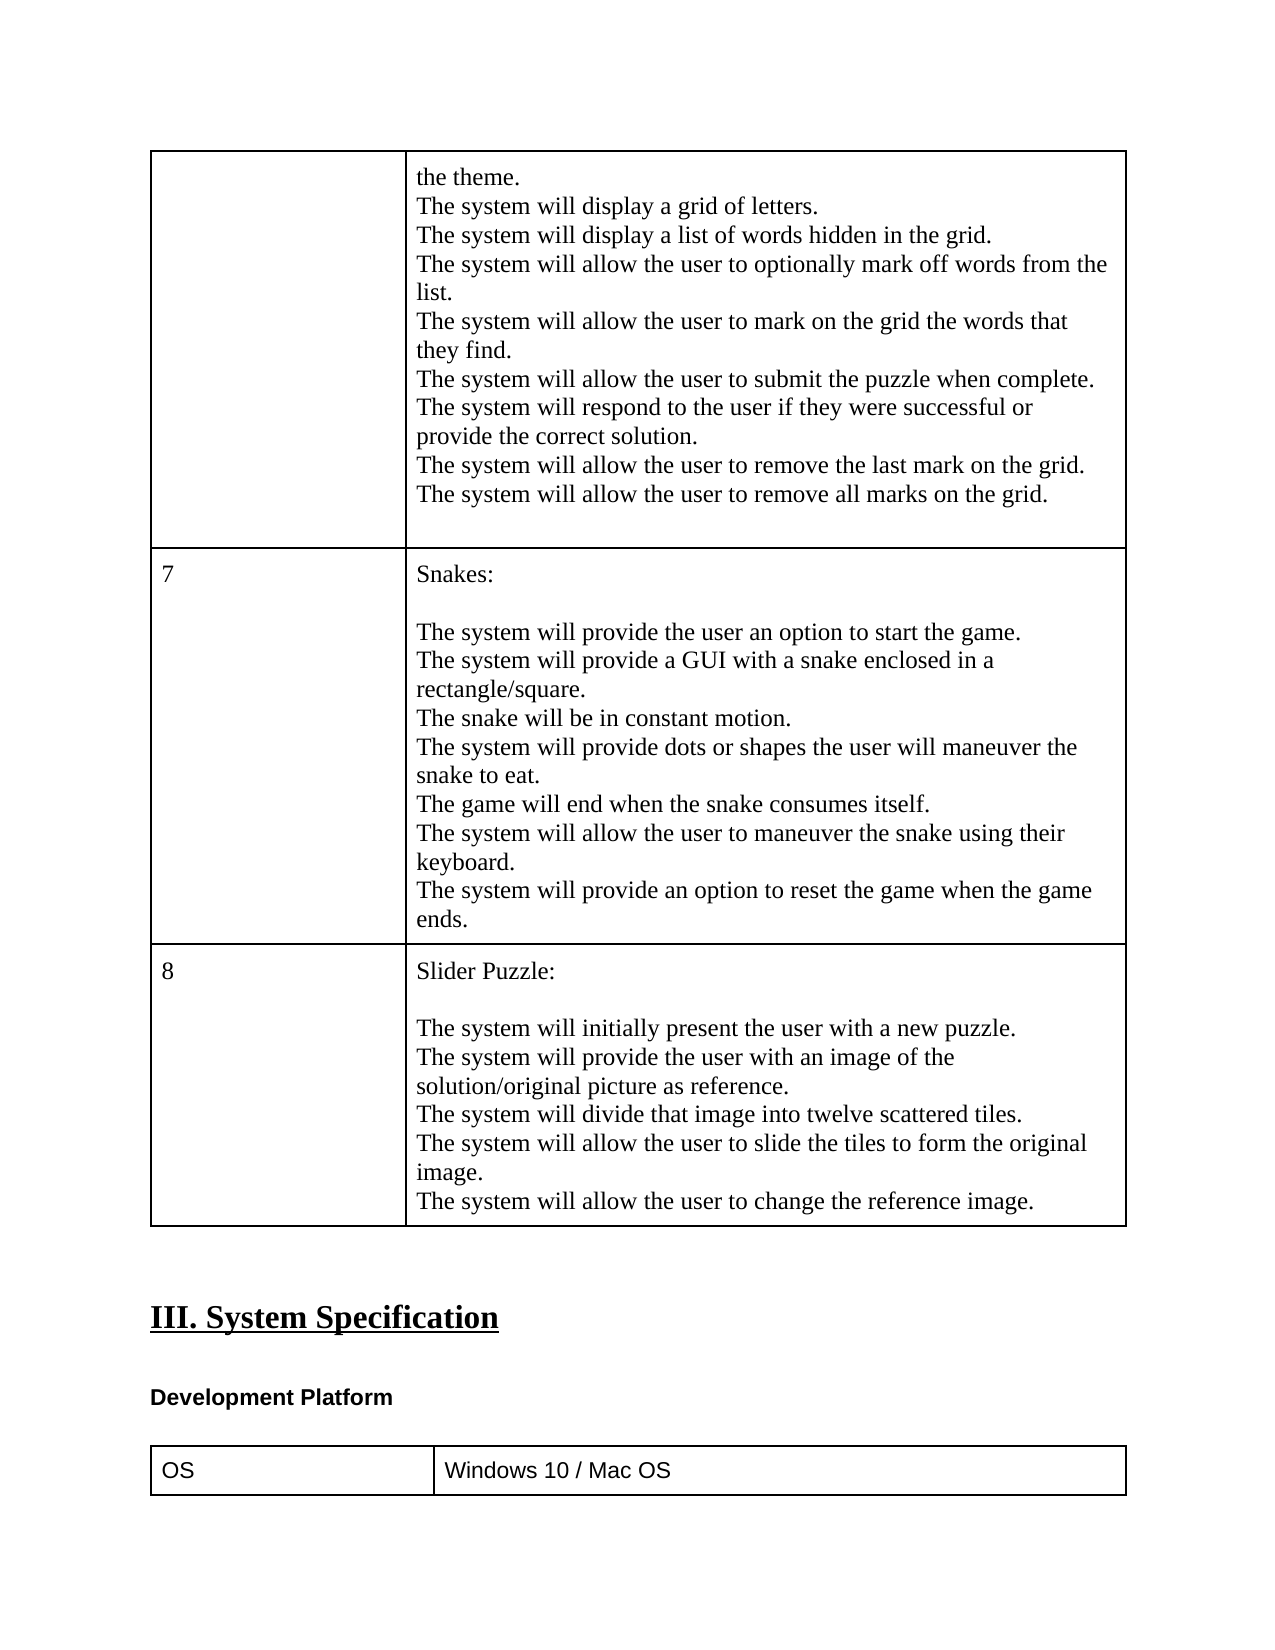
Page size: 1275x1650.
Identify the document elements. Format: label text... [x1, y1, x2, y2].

table_cell Slider Puzzle: The system will initially present the user with a new puzzle. The system will provide the user with an image of the solution/original picture as reference. The system will divide that image into twelve scattered tiles. The system will allow the user to slide the tiles to form the original image. The system will allow the user to change the reference image. [407, 945, 1125, 1225]
text Development Platform [150, 1384, 1125, 1411]
table_header OS [152, 1447, 433, 1494]
table_cell 8 [152, 945, 405, 1225]
table_cell 7 [152, 549, 405, 943]
subtitle III. System Specification [150, 1298, 1125, 1336]
table_cell Snakes: The system will provide the user an option to start the game. The system will provide a GUI with a snake enclosed in a rectangle/square. The snake will be in constant motion. The system will provide dots or shapes the user will maneuver the snake to eat. The game will end when the snake consumes itself. The system will allow the user to maneuver the snake using their keyboard. The system will provide an option to reset the game when the game ends. [407, 549, 1125, 943]
table_cell 6 [152, 152, 405, 547]
table_header Windows 10 / Mac OS [435, 1447, 1125, 1494]
